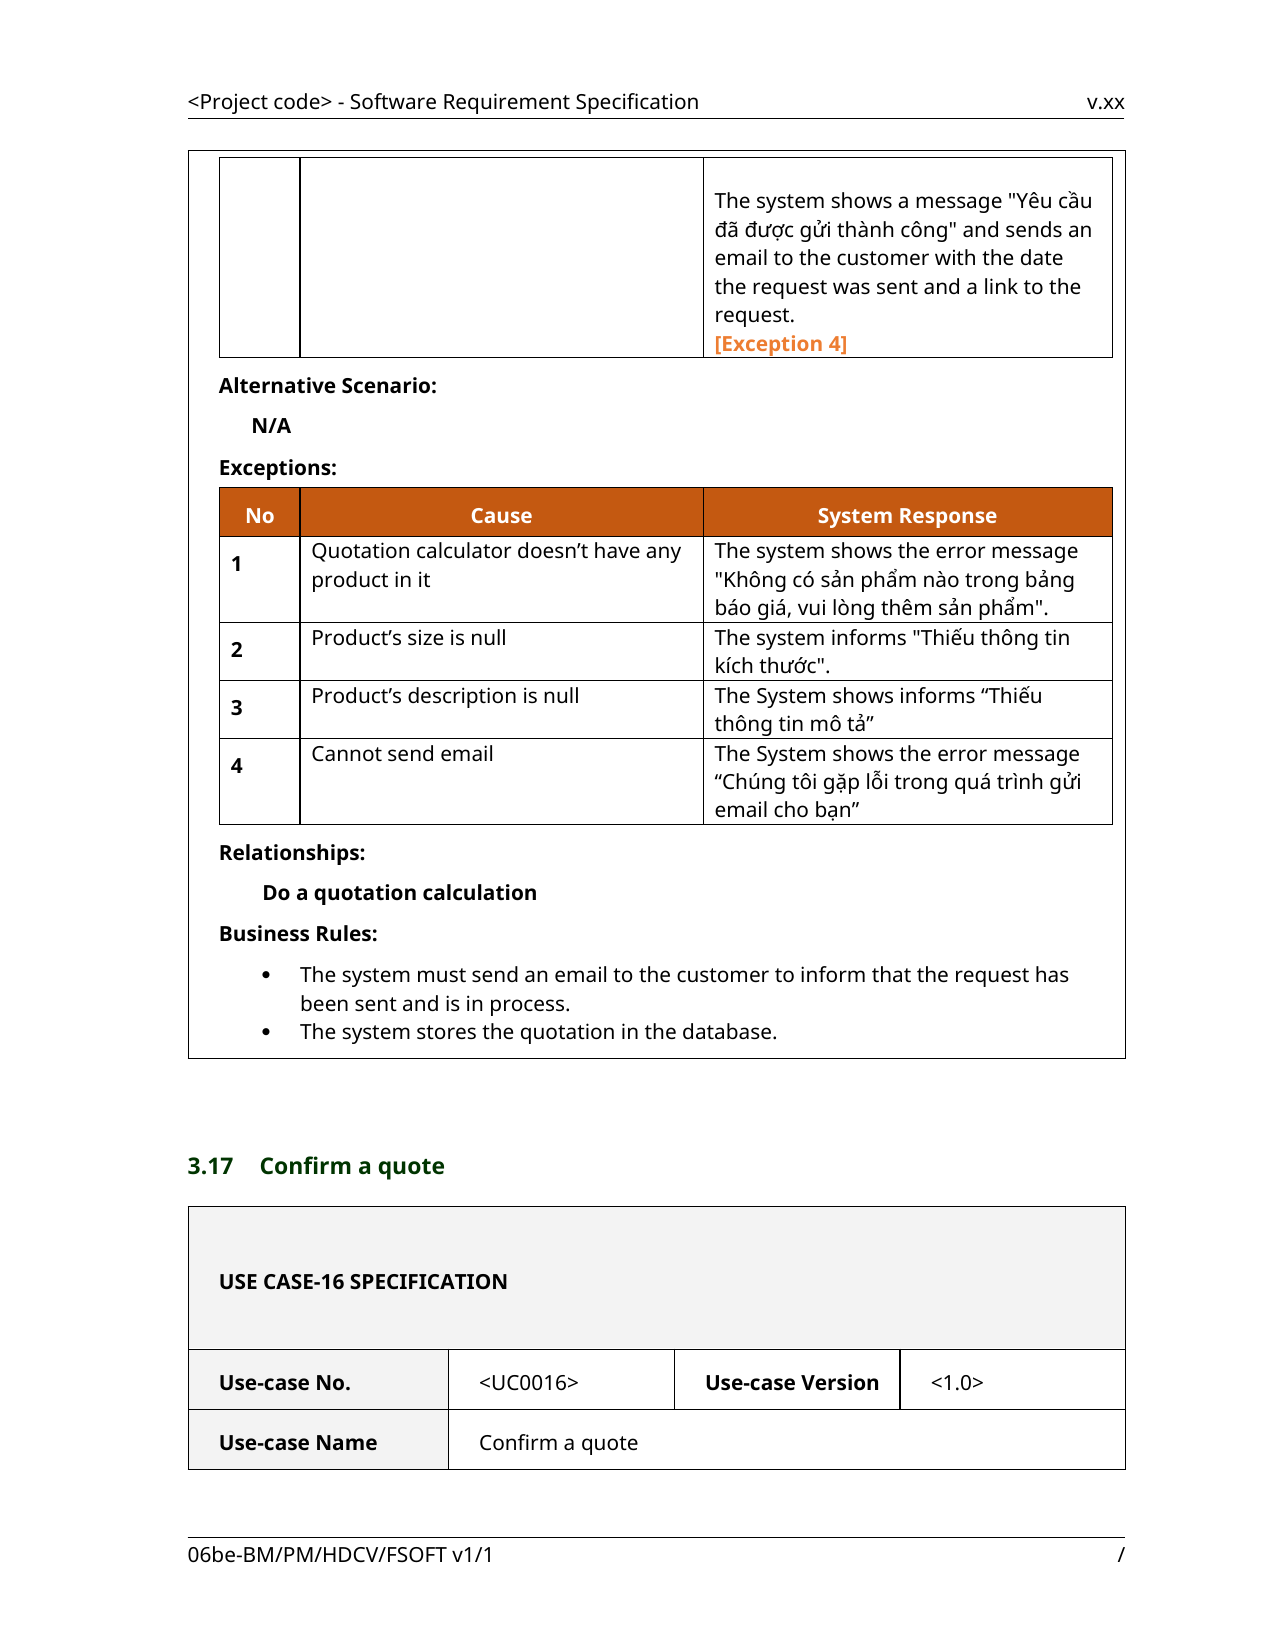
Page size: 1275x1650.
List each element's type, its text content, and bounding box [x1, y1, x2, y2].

table_cell <1.0> [901, 1350, 1125, 1409]
table_cell Use-case No. [189, 1350, 448, 1409]
table_header USE CASE-16 SPECIFICATION [189, 1207, 1125, 1348]
subtitle Confirm a quote [187, 1150, 1125, 1181]
table_cell Confirm a quote [449, 1410, 1125, 1469]
table_cell <UC0016> [449, 1350, 674, 1409]
table_cell Use-case Version [675, 1350, 899, 1409]
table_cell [189, 151, 1125, 1058]
table_cell Use-case Name [189, 1410, 448, 1469]
